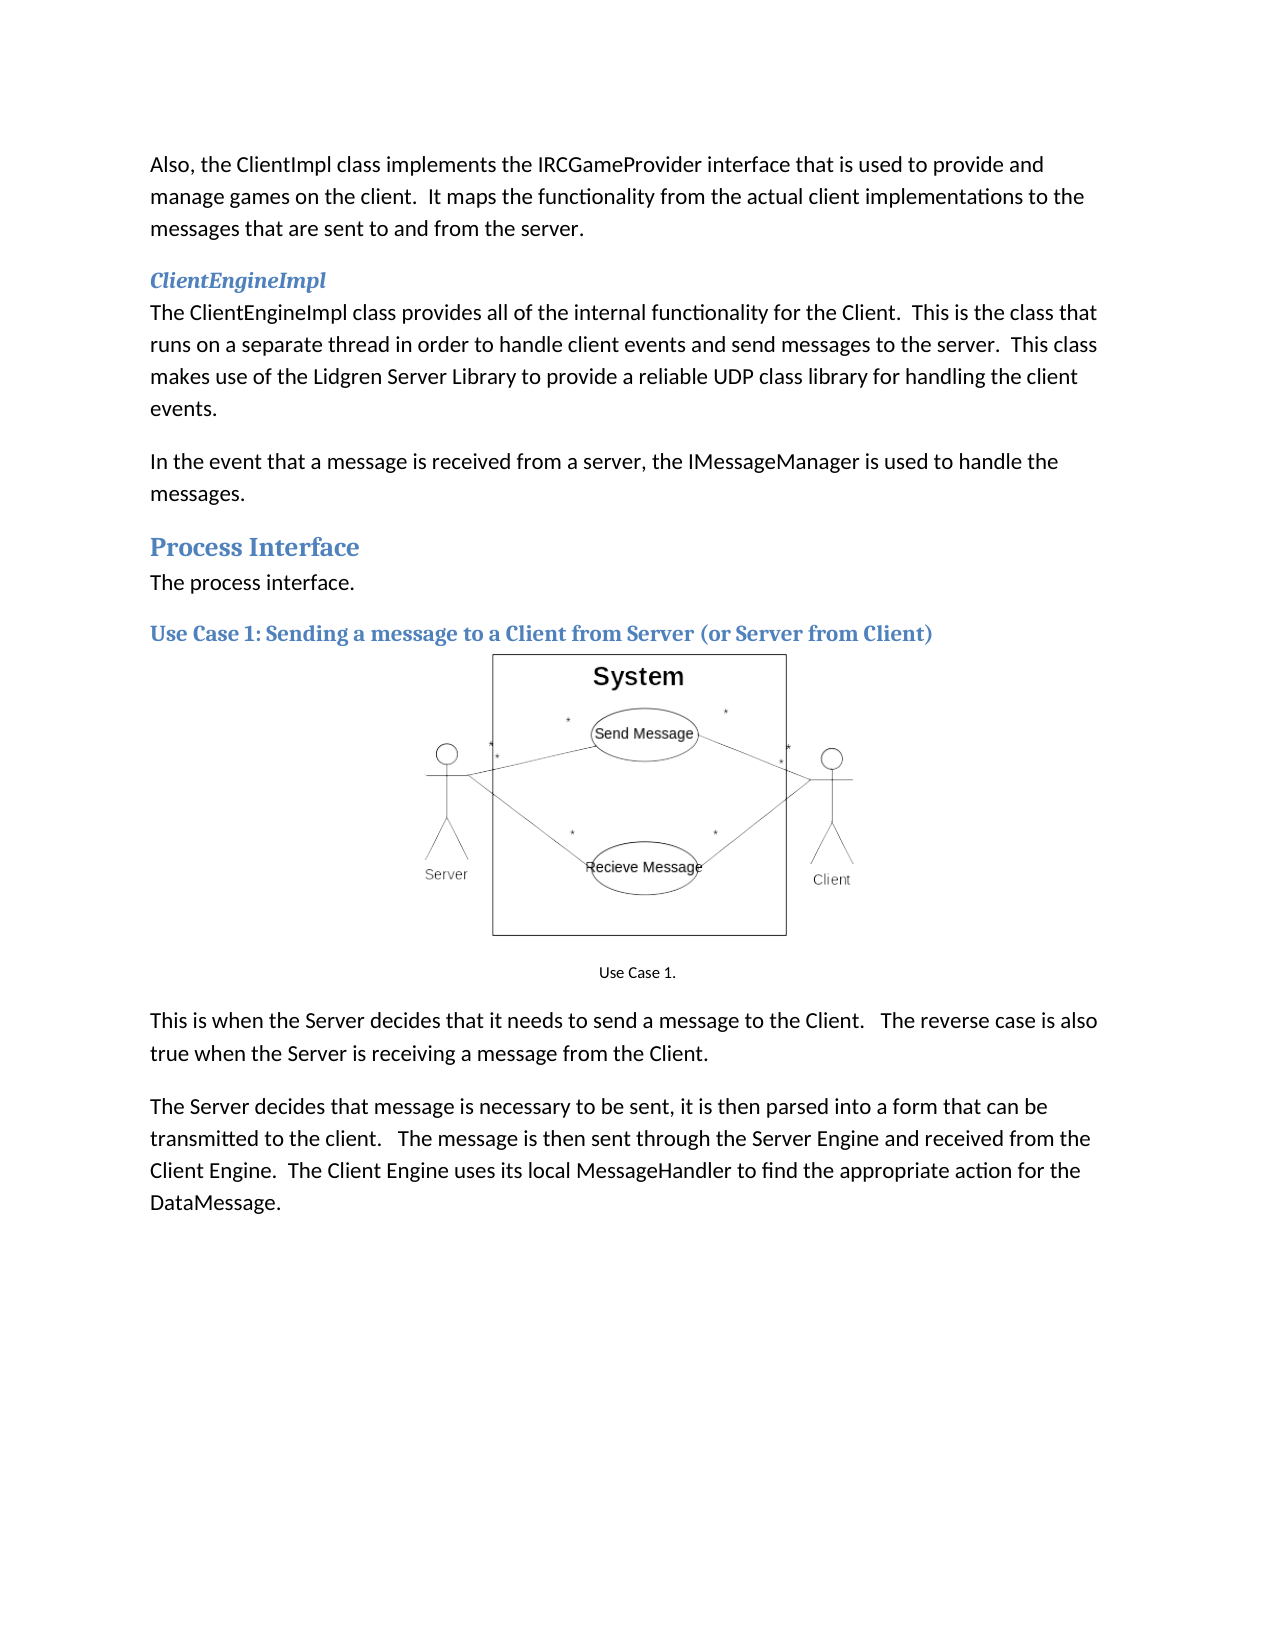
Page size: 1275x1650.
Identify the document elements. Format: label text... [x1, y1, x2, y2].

subtitle Process Interface [150, 532, 1125, 563]
text In the event that a message is received from a server, the IMessageManager is used to handle the messages. [150, 447, 1125, 507]
text Use Case 1. [150, 962, 1125, 983]
subtitle ClientEngineImpl [150, 267, 1125, 294]
text The Server decides that message is necessary to be sent, it is then parsed into a form that can be transmitted to the client. The message is then sent through the Server Engine and received from the Client Engine. The Client Engine uses its local MessageHandler to find the appropriate action for the DataMessage. [150, 1092, 1125, 1216]
text Also, the ClientImpl class implements the IRCGameProvider interface that is used to provide and manage games on the client. It maps the functionality from the actual client implementations to the messages that are sent to and from the server. [150, 150, 1125, 242]
subtitle Use Case 1: Sending a message to a Client from Server (or Server from Client) [150, 621, 1125, 647]
text The ClientEngineImpl class provides all of the internal functionality for the Client. This is the class that runs on a separate thread in order to handle client events and send messages to the server. This class makes use of the Lidgren Server Library to provide a reliable UDP class library for handling the client events. [150, 298, 1125, 422]
text The process interface. [150, 568, 1125, 596]
text This is when the Server decides that it needs to send a message to the Client. The reverse case is also true when the Server is receiving a message from the Client. [150, 1007, 1125, 1067]
